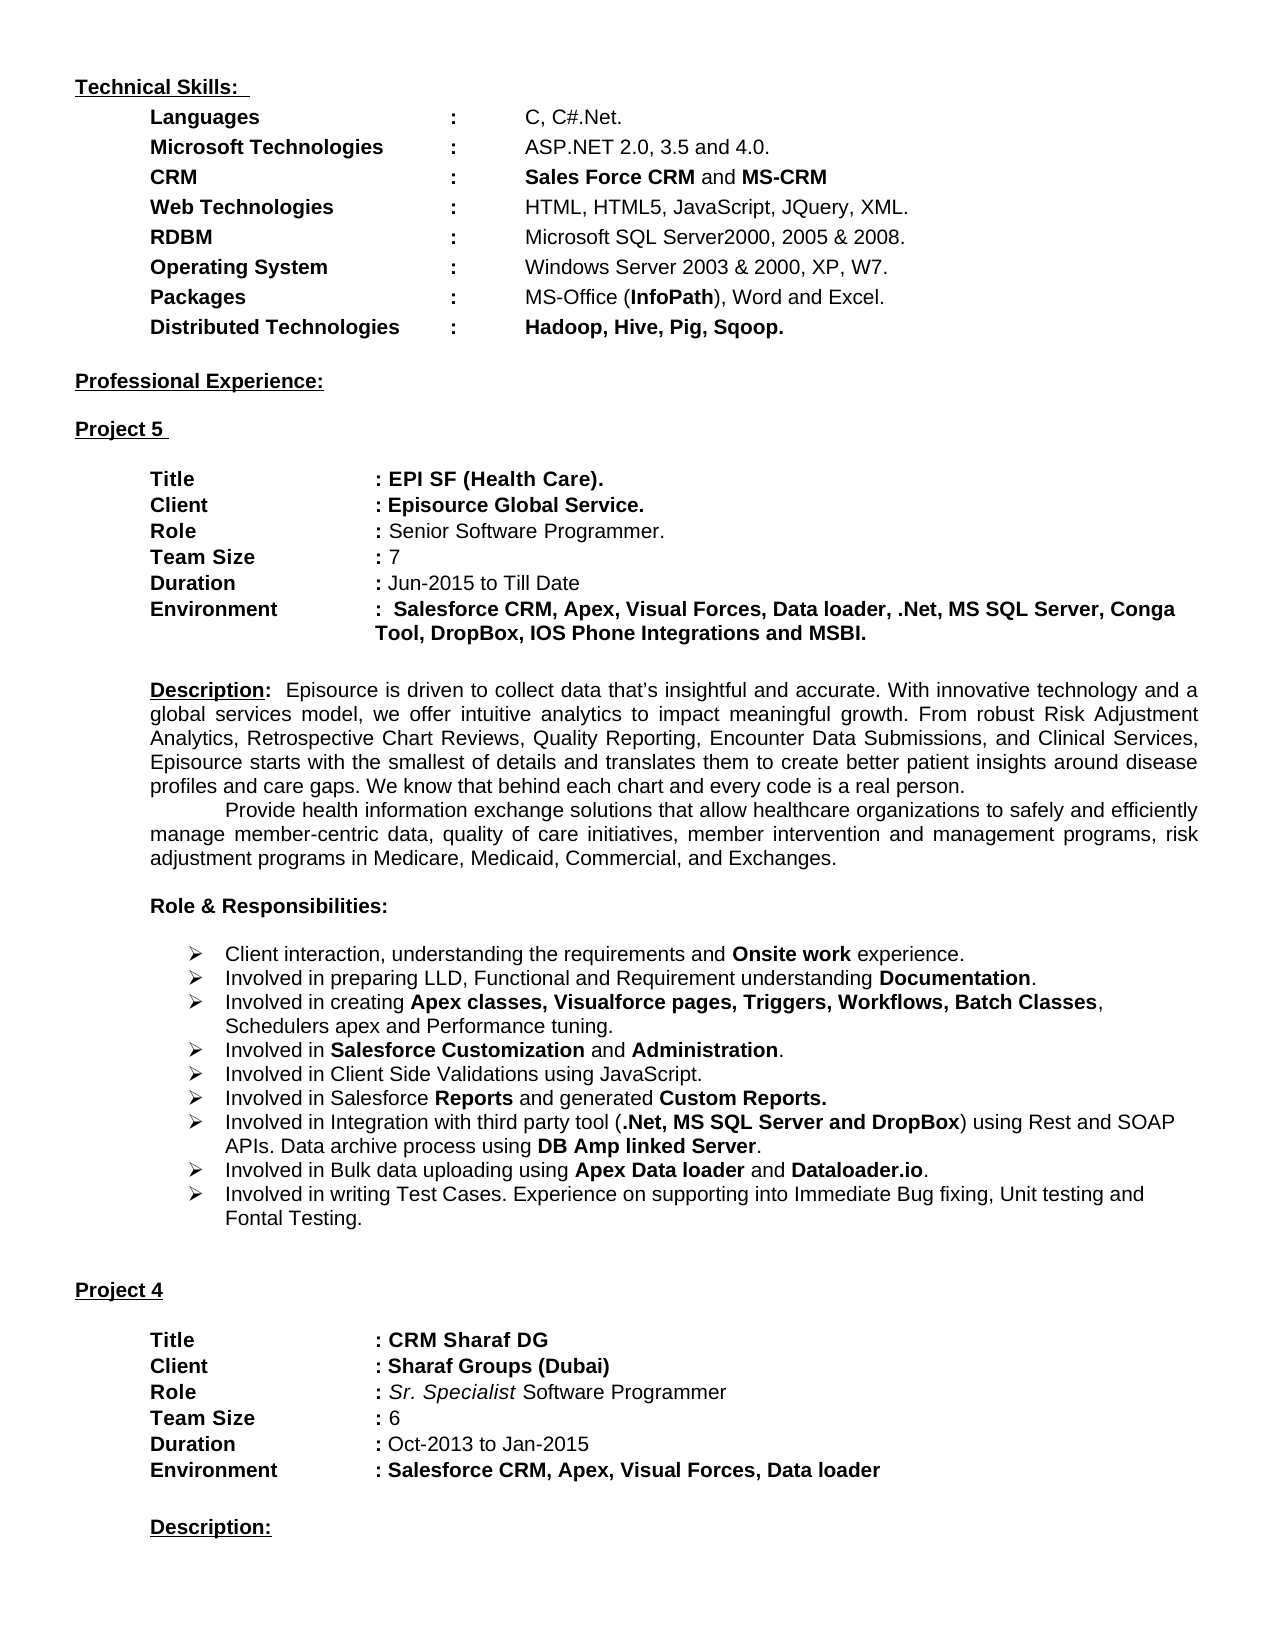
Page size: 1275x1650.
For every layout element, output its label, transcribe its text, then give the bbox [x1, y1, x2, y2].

text Languages : C, C#.Net. [75, 99, 1200, 129]
text Web Technologies : HTML, HTML5, JavaScript, JQuery, XML. [75, 189, 1200, 219]
text Duration : Oct-2013 to Jan-2015 [150, 1432, 1200, 1456]
text Duration : Jun-2015 to Till Date [150, 571, 1200, 595]
text Environment : Salesforce CRM, Apex, Visual Forces, Data loader, .Net, MS SQL Server, Conga Tool, DropBox, IOS Phone Integrations and MSBI. [150, 597, 1200, 645]
text Microsoft Technologies : ASP.NET 2.0, 3.5 and 4.0. [75, 129, 1200, 159]
text Role : Sr. Specialist Software Programmer [150, 1380, 1200, 1404]
text Title : CRM Sharaf DG [150, 1328, 1200, 1352]
text Team Size : 6 [150, 1406, 1200, 1430]
text RDBM : Microsoft SQL Server2000, 2005 & 2008. [75, 219, 1200, 249]
list Involved in Bulk data uploading using Apex Data loader and Dataloader.io. [187, 1158, 1200, 1182]
text Operating System : Windows Server 2003 & 2000, XP, W7. [75, 249, 1200, 279]
text Client : Sharaf Groups (Dubai) [150, 1354, 1200, 1378]
text Team Size : 7 [150, 545, 1200, 569]
list Involved in Client Side Validations using JavaScript. [187, 1062, 1200, 1086]
text Client : Episource Global Service. [150, 493, 1200, 517]
text CRM : Sales Force CRM and MS-CRM [75, 159, 1200, 189]
list Involved in writing Test Cases. Experience on supporting into Immediate Bug fixing, Unit testing and Fontal Testing. [187, 1182, 1200, 1230]
text Title : EPI SF (Health Care). [150, 467, 1200, 491]
text Environment : Salesforce CRM, Apex, Visual Forces, Data loader [150, 1458, 1200, 1482]
text Role : Senior Software Programmer. [150, 519, 1200, 543]
text Technical Skills: [75, 75, 1200, 99]
text Role & Responsibilities: [150, 893, 1200, 917]
text Professional Experience: [75, 369, 1200, 393]
text Project 5 [75, 417, 1200, 441]
list Involved in Salesforce Reports and generated Custom Reports. [187, 1086, 1200, 1110]
list Involved in creating Apex classes, Visualforce pages, Triggers, Workflows, Batch Classes, Schedulers apex and Performance tuning. [187, 989, 1200, 1038]
text Description: Episource is driven to collect data that’s insightful and accurate. With innovative technology and a global services model, we offer intuitive analytics to impact meaningful growth. From robust Risk Adjustment Analytics, Retrospective Chart Reviews, Quality Reporting, Encounter Data Submissions, and Clinical Services, Episource starts with the smallest of details and translates them to create better patient insights around disease profiles and care gaps. We know that behind each chart and every code is a real person. [150, 678, 1200, 798]
list Client interaction, understanding the requirements and Onsite work experience. [187, 941, 1200, 966]
text Distributed Technologies : Hadoop, Hive, Pig, Sqoop. [75, 309, 1200, 339]
list Involved in Salesforce Customization and Administration. [187, 1038, 1200, 1062]
list Involved in Integration with third party tool (.Net, MS SQL Server and DropBox) using Rest and SOAP APIs. Data archive process using DB Amp linked Server. [187, 1110, 1200, 1158]
text Provide health information exchange solutions that allow healthcare organizations to safely and efficiently manage member-centric data, quality of care initiatives, member intervention and management programs, risk adjustment programs in Medicare, Medicaid, Commercial, and Exchanges. [150, 798, 1200, 869]
text Packages : MS-Office (InfoPath), Word and Excel. [75, 279, 1200, 309]
text Description: [150, 1515, 1200, 1539]
text Project 4 [75, 1278, 1200, 1302]
list Involved in preparing LLD, Functional and Requirement understanding Documentation. [187, 966, 1200, 989]
